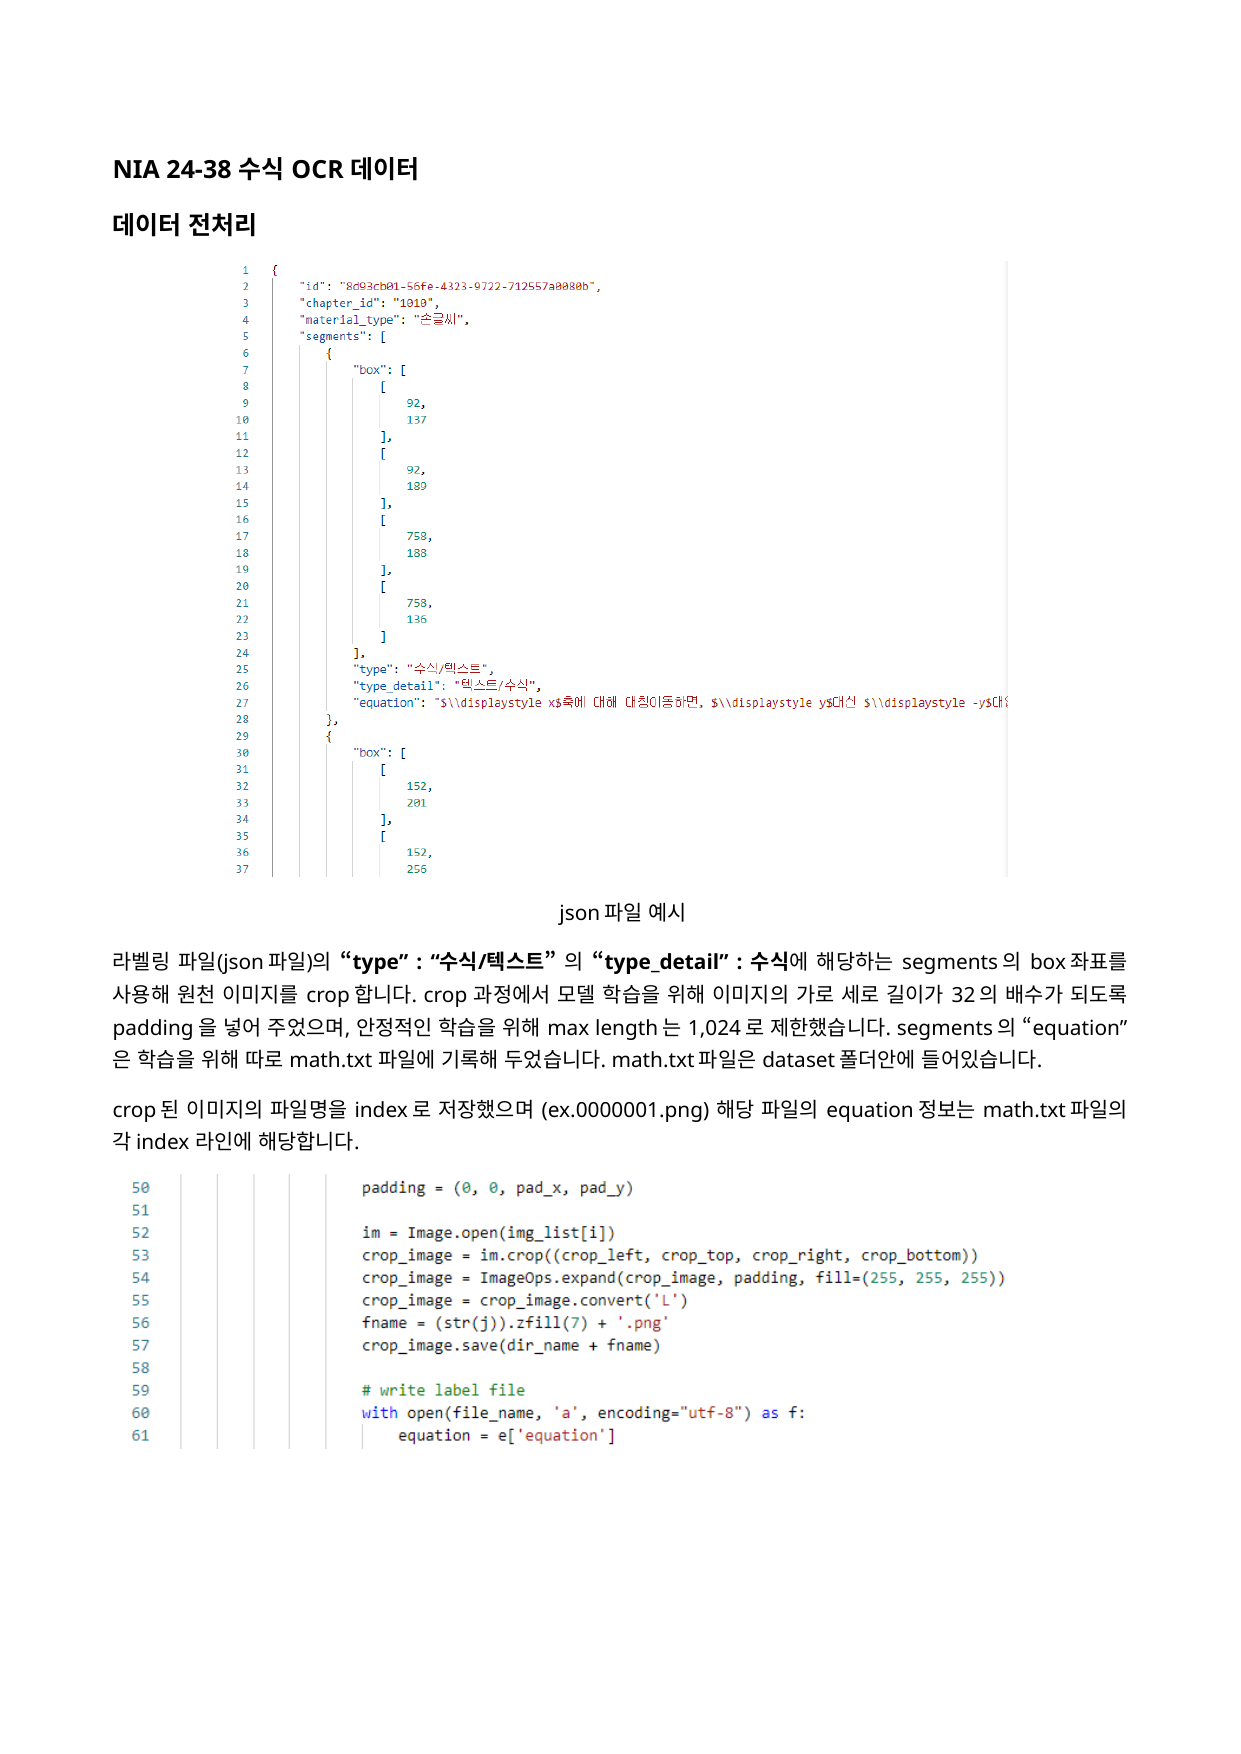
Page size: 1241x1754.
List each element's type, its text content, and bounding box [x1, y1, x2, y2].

text json파일 예시 [112, 896, 1128, 926]
picture [231, 261, 1009, 877]
text crop된 이미지의 파일명을 index로 저장했으며 (ex.0000001.png) 해당 파일의 equation정보는 math.txt파일의 각index 라인에 해당합니다. [112, 1093, 1128, 1156]
text NIA 24-38 수식 OCR 데이터 [112, 150, 1128, 186]
text 라벨링 파일(json파일)의 “type” : “수식/텍스트” 의 “type_detail” : 수식에 해당하는 segments의 box좌표를 사용해 원천 이미지를 crop합니다. crop 과정에서 모델 학습을 위해 이미지의 가로 세로 길이가 32의 배수가 되도록 padding을 넣어 주었으며, 안정적인 학습을 위해 max length는 1,024로 제한했습니다. segments의 “equation” 은 학습을 위해 따로 math.txt 파일에 기록해 두었습니다. math.txt파일은 dataset폴더안에 들어있습니다. [112, 945, 1128, 1074]
text 데이터 전처리 [112, 206, 1128, 242]
picture [112, 1174, 1127, 1449]
